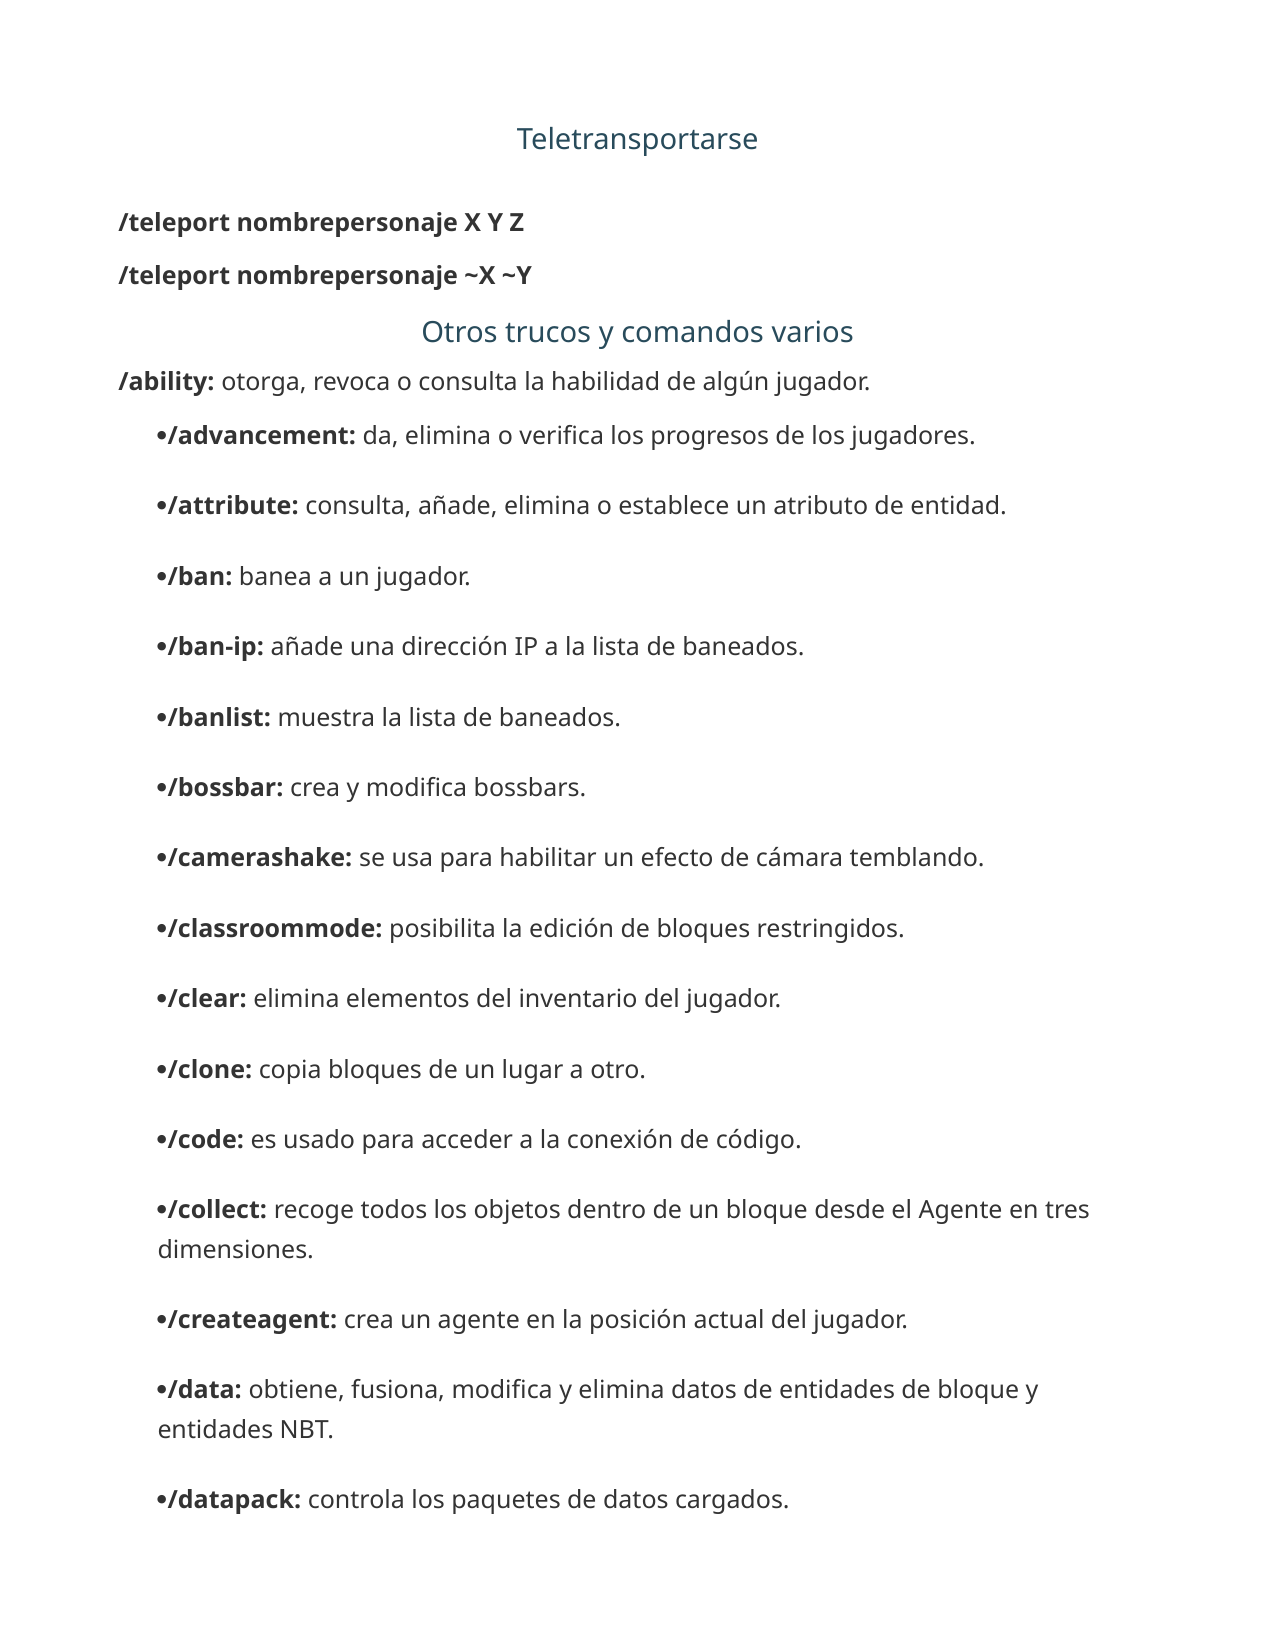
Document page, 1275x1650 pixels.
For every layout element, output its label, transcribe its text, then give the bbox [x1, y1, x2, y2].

list /camerashake: se usa para habilitar un efecto de cámara temblando. [157, 840, 1157, 874]
list /clone: copia bloques de un lugar a otro. [157, 1051, 1157, 1085]
list /clear: elimina elementos del inventario del jugador. [157, 981, 1157, 1015]
list /banlist: muestra la lista de baneados. [157, 699, 1157, 733]
list /classroommode: posibilita la edición de bloques restringidos. [157, 911, 1157, 944]
list /bossbar: crea y modifica bossbars. [157, 770, 1157, 804]
list /attribute: consulta, añade, elimina o establece un atributo de entidad. [157, 488, 1157, 522]
subtitle Otros trucos y comandos varios [118, 312, 1157, 351]
text /ability: otorga, revoca o consulta la habilidad de algún jugador. [118, 364, 1157, 398]
list /ban: banea a un jugador. [157, 558, 1157, 592]
subtitle Teletransportarse [118, 118, 1157, 158]
list /ban-ip: añade una dirección IP a la lista de baneados. [157, 629, 1157, 663]
text /teleport nombrepersonaje ~X ~Y [118, 258, 1157, 292]
list /code: es usado para acceder a la conexión de código. [157, 1122, 1157, 1156]
list /advancement: da, elimina o verifica los progresos de los jugadores. [157, 418, 1157, 452]
list /datapack: controla los paquetes de datos cargados. [157, 1482, 1157, 1516]
list /createagent: crea un agente en la posición actual del jugador. [157, 1302, 1157, 1336]
list /data: obtiene, fusiona, modifica y elimina datos de entidades de bloque y entidades NBT. [157, 1372, 1157, 1445]
text /teleport nombrepersonaje X Y Z [118, 170, 1157, 238]
list /collect: recoge todos los objetos dentro de un bloque desde el Agente en tres dimensiones. [157, 1192, 1157, 1265]
